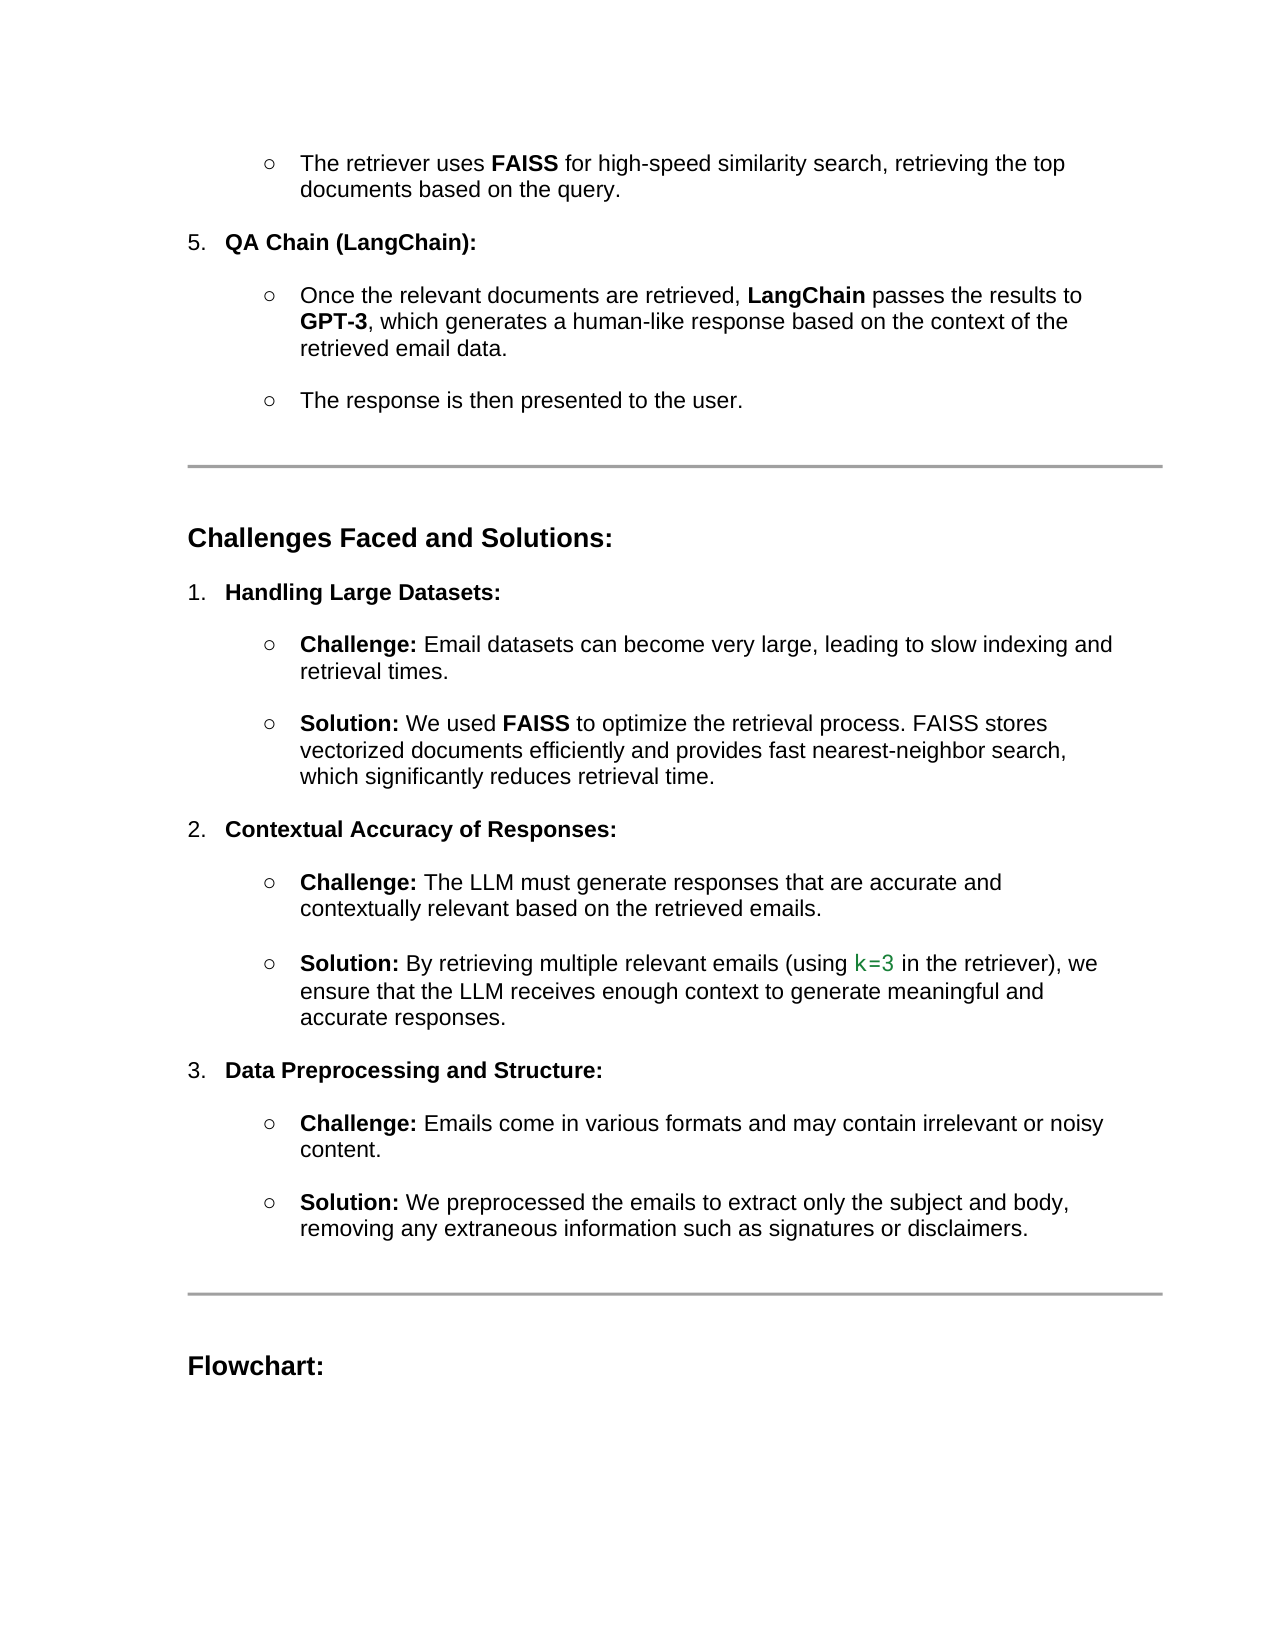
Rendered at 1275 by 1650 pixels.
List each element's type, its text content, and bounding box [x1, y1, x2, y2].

list Contextual Accuracy of Responses: [187, 816, 1125, 868]
subtitle Challenges Faced and Solutions: [187, 522, 1125, 553]
subtitle Flowchart: [187, 1350, 1125, 1381]
list The response is then presented to the user. [262, 387, 1125, 440]
list Challenge: Emails come in various formats and may contain irrelevant or noisy content. [262, 1109, 1125, 1188]
list Solution: By retrieving multiple relevant emails (using k=3 in the retriever), we ensure that the LLM receives enough context to generate meaningful and accurate responses. [262, 947, 1125, 1057]
list Once the relevant documents are retrieved, LangChain passes the results to GPT-3, which generates a human-like response based on the context of the retrieved email data. [262, 282, 1125, 387]
list QA Chain (LangChain): [187, 229, 1125, 282]
list Challenge: The LLM must generate responses that are accurate and contextually relevant based on the retrieved emails. [262, 868, 1125, 947]
list Data Preprocessing and Structure: [187, 1057, 1125, 1109]
list The retriever uses FAISS for high-speed similarity search, retrieving the top documents based on the query. [262, 150, 1125, 229]
list Solution: We used FAISS to optimize the retrieval process. FAISS stores vectorized documents efficiently and provides fast nearest-neighbor search, which significantly reduces retrieval time. [262, 710, 1125, 816]
list Challenge: Email datasets can become very large, leading to slow indexing and retrieval times. [262, 631, 1125, 710]
list Solution: We preprocessed the emails to extract only the subject and body, removing any extraneous information such as signatures or disclaimers. [262, 1188, 1125, 1268]
list Handling Large Datasets: [187, 578, 1125, 631]
